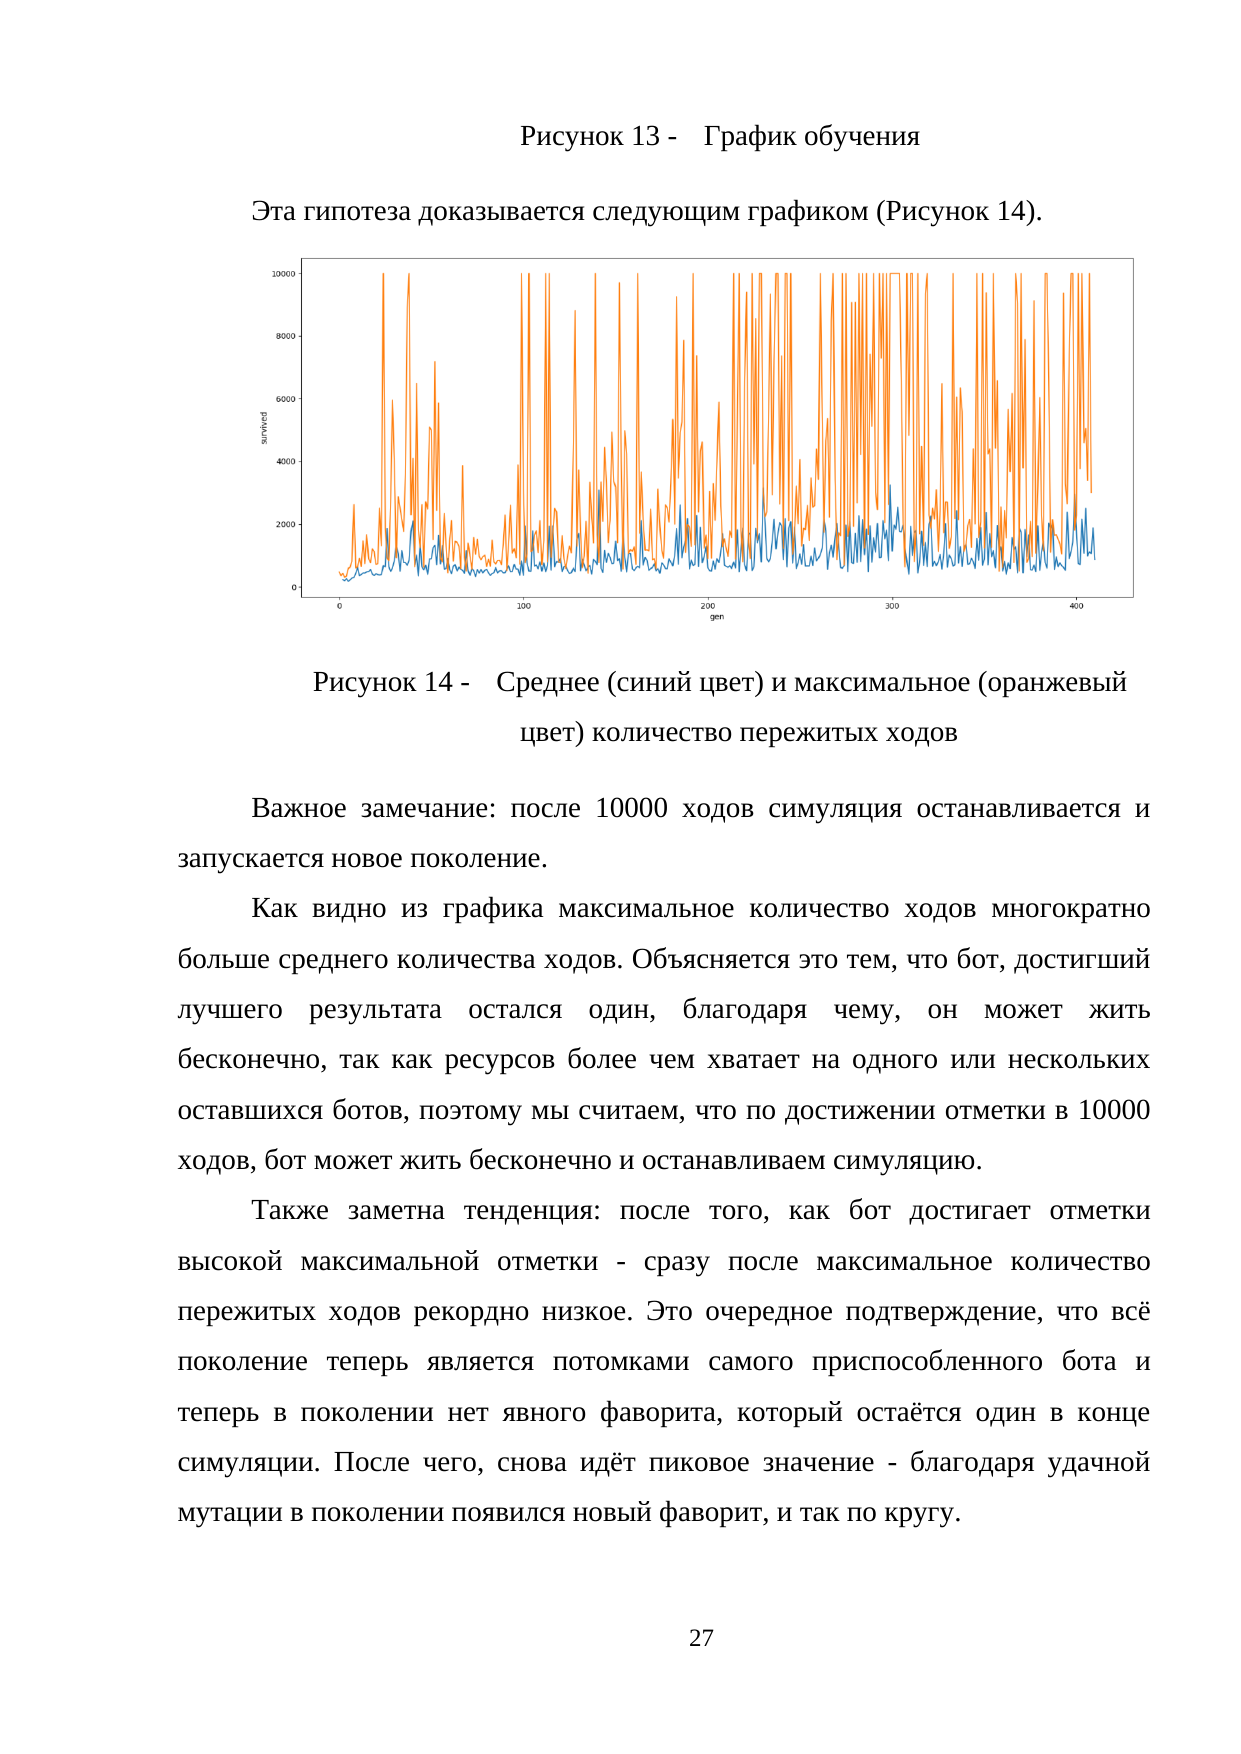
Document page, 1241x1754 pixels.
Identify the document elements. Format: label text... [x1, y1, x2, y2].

text Также заметна тенденция: после того, как бот достигает отметки высокой максимальной отметки - сразу после максимальное количество пережитых ходов рекордно низкое. Это очередное подтверждение, что всё поколение теперь является потомками самого приспособленного бота и теперь в поколении нет явного фаворита, который остаётся один в конце симуляции. После чего, снова идёт пиковое значение - благодаря удачной мутации в поколении появился новый фаворит, и так по кругу. [177, 1192, 1152, 1528]
text Среднее (синий цвет) и максимальное (оранжевый цвет) количество пережитых ходов [288, 664, 1152, 748]
text Важное замечание: после 10000 ходов симуляция останавливается и запускается новое поколение. [177, 790, 1152, 874]
text График обучения [288, 118, 1152, 152]
text Эта гипотеза доказывается следующим графиком (Рисунок 14). [177, 193, 1152, 227]
picture [251, 243, 1155, 623]
text Как видно из графика максимальное количество ходов многократно больше среднего количества ходов. Объясняется это тем, что бот, достигший лучшего результата остался один, благодаря чему, он может жить бесконечно, так как ресурсов более чем хватает на одного или нескольких оставшихся ботов, поэтому мы считаем, что по достижении отметки в 10000 ходов, бот может жить бесконечно и останавливаем симуляцию. [177, 891, 1152, 1176]
